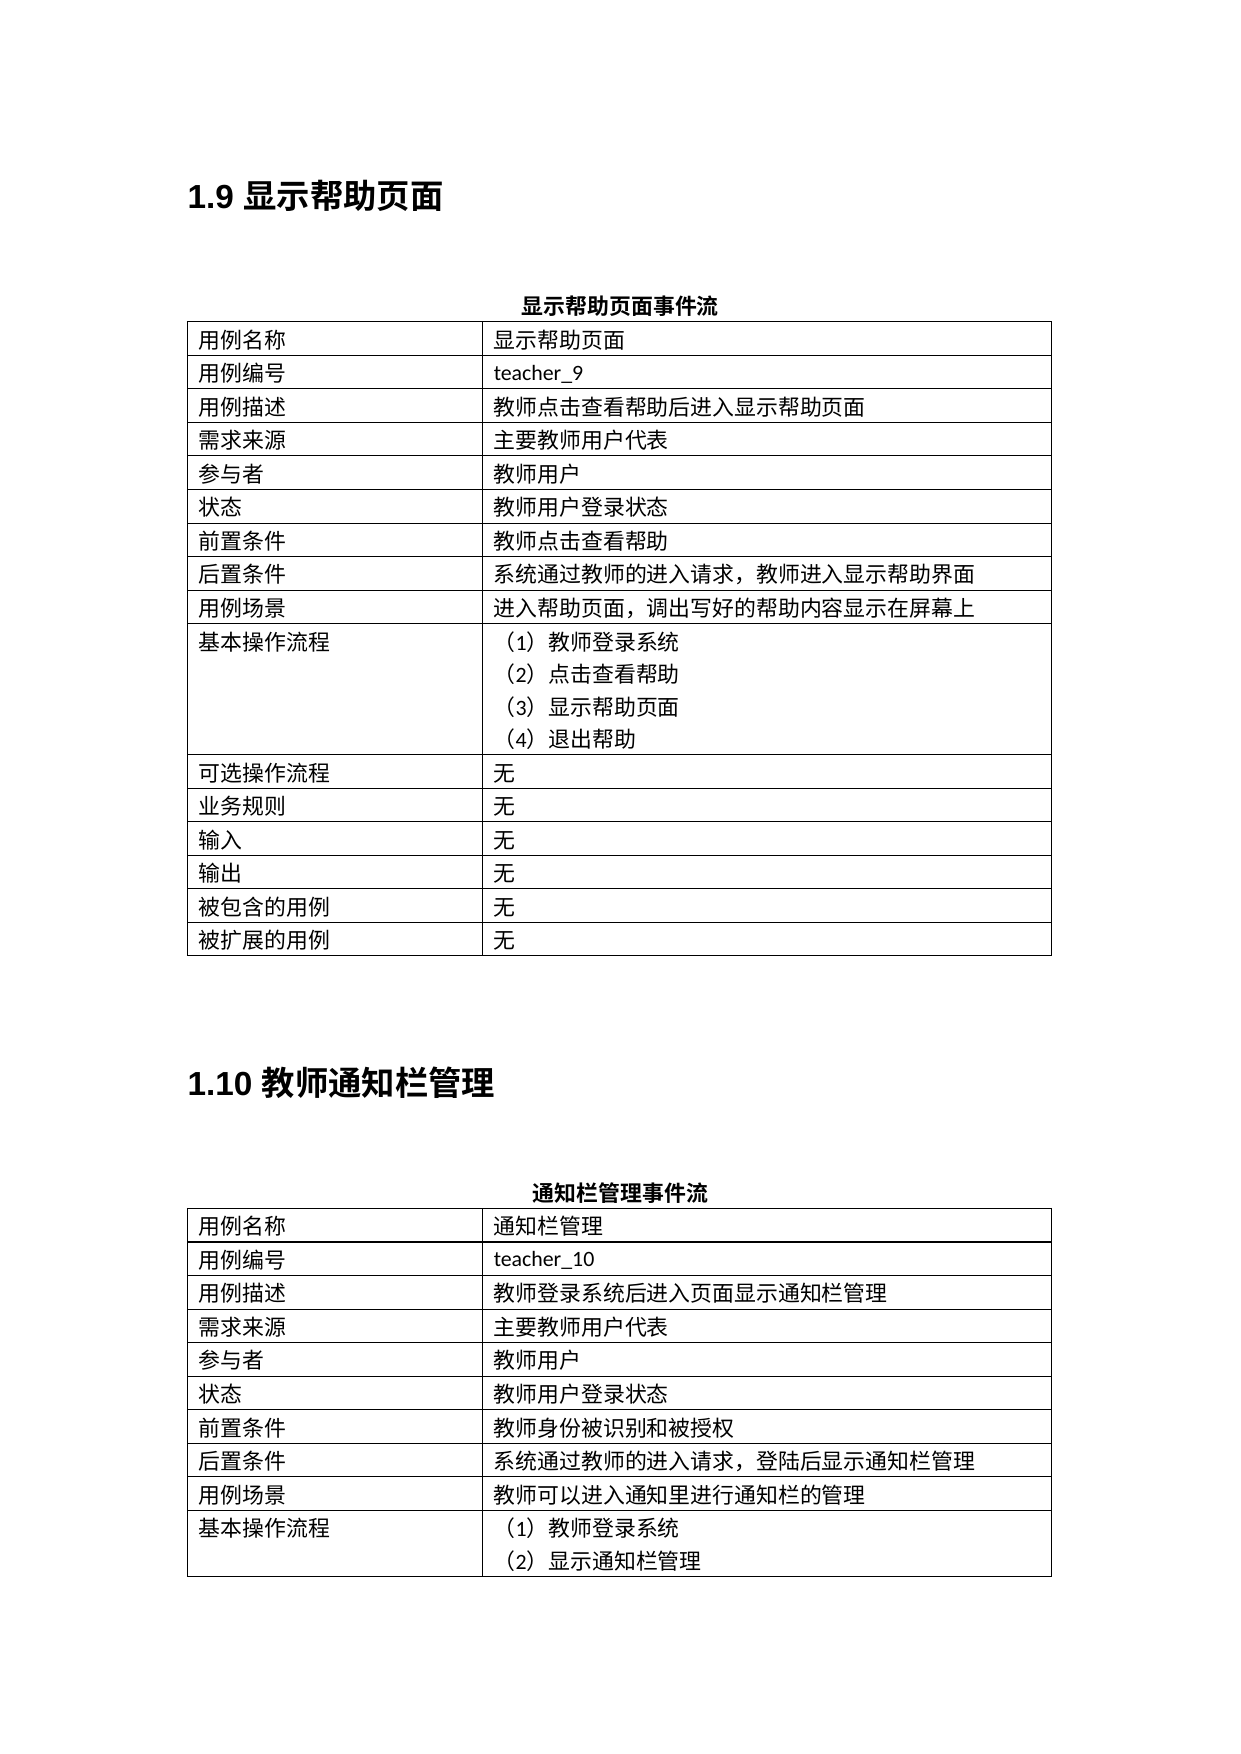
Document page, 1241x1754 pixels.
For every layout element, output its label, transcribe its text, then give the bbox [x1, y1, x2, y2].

table_cell 需求来源 [188, 423, 482, 455]
table_cell 状态 [188, 1377, 482, 1409]
table_cell 教师用户 [483, 1343, 1051, 1376]
table_header 用例名称 [188, 1209, 482, 1241]
table_cell 输入 [188, 822, 482, 855]
table_cell 教师点击查看帮助 [483, 524, 1051, 556]
table_header 通知栏管理 [483, 1209, 1051, 1241]
table_cell 用例场景 [188, 1477, 482, 1510]
table_cell 基本操作流程 [188, 1511, 482, 1576]
table_cell 无 [483, 822, 1051, 855]
subtitle 教师通知栏管理 [187, 1048, 1053, 1113]
table_cell 主要教师用户代表 [483, 423, 1051, 455]
table_cell （1）教师登录系统 （2）显示通知栏管理 [483, 1511, 1051, 1576]
table_cell 无 [483, 789, 1051, 821]
table_cell teacher_9 [483, 356, 1051, 388]
table_cell 教师身份被识别和被授权 [483, 1410, 1051, 1443]
table_header 显示帮助页面 [483, 322, 1051, 355]
table_cell 用例描述 [188, 389, 482, 422]
table_cell 状态 [188, 490, 482, 522]
table_cell 系统通过教师的进入请求，教师进入显示帮助界面 [483, 557, 1051, 589]
table_cell 教师登录系统后进入页面显示通知栏管理 [483, 1276, 1051, 1308]
table_cell 后置条件 [188, 557, 482, 589]
table_header 用例名称 [188, 322, 482, 355]
table_cell 用例编号 [188, 356, 482, 388]
table_cell 无 [483, 889, 1051, 922]
table_cell 业务规则 [188, 789, 482, 821]
table_cell teacher_10 [483, 1243, 1051, 1275]
table_cell 教师点击查看帮助后进入显示帮助页面 [483, 389, 1051, 422]
table_cell 系统通过教师的进入请求，登陆后显示通知栏管理 [483, 1444, 1051, 1476]
table_cell 后置条件 [188, 1444, 482, 1476]
table_cell 用例描述 [188, 1276, 482, 1308]
table_cell 无 [483, 923, 1051, 955]
table_cell 基本操作流程 [188, 624, 482, 754]
table_cell 无 [483, 755, 1051, 788]
table_cell 需求来源 [188, 1310, 482, 1342]
table_cell 主要教师用户代表 [483, 1310, 1051, 1342]
table_cell 教师用户 [483, 456, 1051, 489]
table_cell 被包含的用例 [188, 889, 482, 922]
table_cell 前置条件 [188, 524, 482, 556]
table_cell 被扩展的用例 [188, 923, 482, 955]
table_cell 可选操作流程 [188, 755, 482, 788]
table_cell 参与者 [188, 456, 482, 489]
table_cell 教师可以进入通知里进行通知栏的管理 [483, 1477, 1051, 1510]
table_cell 参与者 [188, 1343, 482, 1376]
list 通知栏管理事件流 [187, 1175, 1053, 1208]
table_cell 进入帮助页面，调出写好的帮助内容显示在屏幕上 [483, 591, 1051, 623]
table_cell 前置条件 [188, 1410, 482, 1443]
table_cell 无 [483, 856, 1051, 888]
subtitle 显示帮助页面 [187, 162, 1053, 227]
table_cell 用例编号 [188, 1243, 482, 1275]
table_cell 用例场景 [188, 591, 482, 623]
list 显示帮助页面事件流 [187, 289, 1053, 321]
table_cell （1）教师登录系统 （2）点击查看帮助 （3）显示帮助页面 （4）退出帮助 [483, 624, 1051, 754]
table_cell 教师用户登录状态 [483, 490, 1051, 522]
table_cell 输出 [188, 856, 482, 888]
table_cell 教师用户登录状态 [483, 1377, 1051, 1409]
